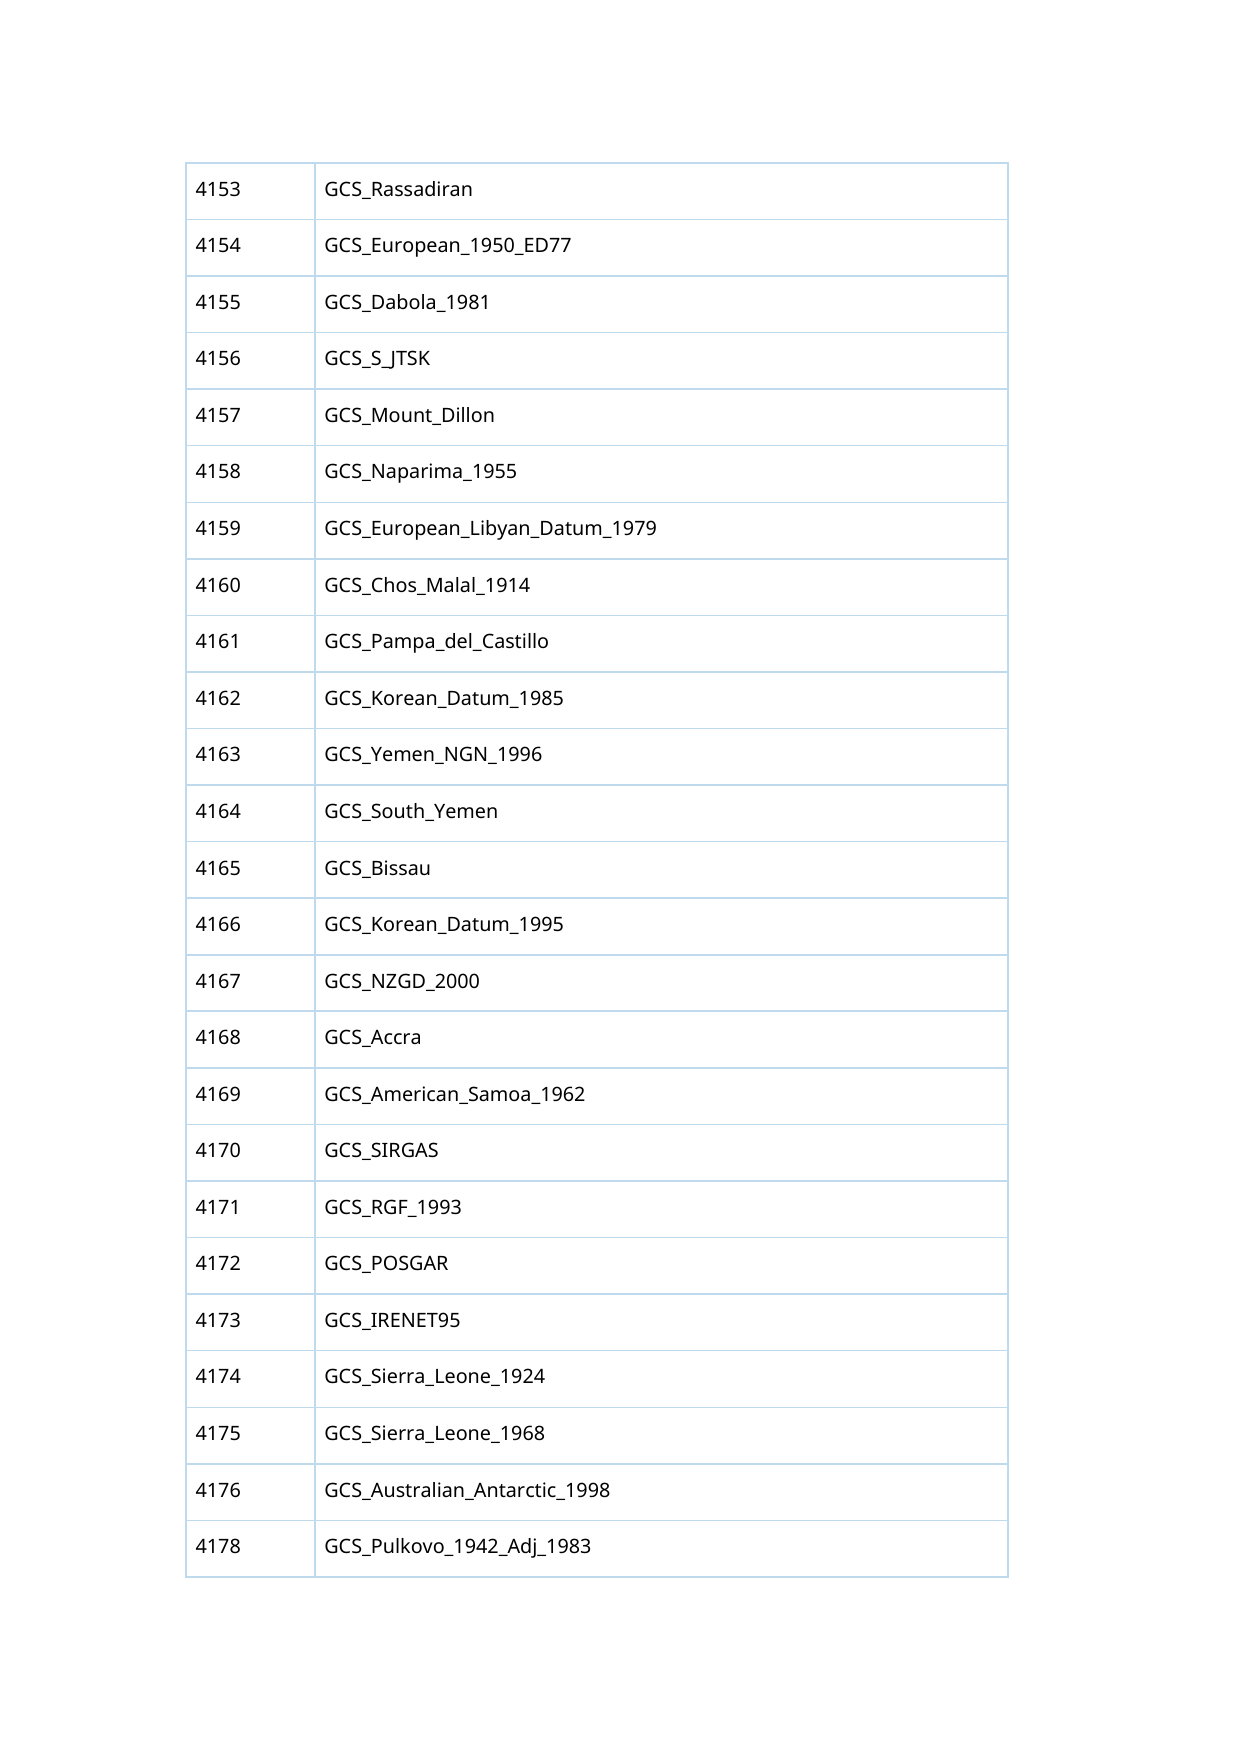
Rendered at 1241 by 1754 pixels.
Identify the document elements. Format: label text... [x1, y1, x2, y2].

table_cell 4173 [187, 1295, 314, 1350]
table_cell 4157 [187, 390, 314, 445]
table_cell GCS_S_JTSK [316, 333, 1007, 388]
table_cell 4168 [187, 1012, 314, 1067]
table_cell 4160 [187, 560, 314, 614]
table_cell GCS_Australian_Antarctic_1998 [316, 1465, 1007, 1519]
table_cell 4165 [187, 842, 314, 897]
table_cell 4166 [187, 899, 314, 954]
table_cell 4158 [187, 446, 314, 501]
table_cell 4162 [187, 673, 314, 728]
table_cell GCS_European_1950_ED77 [316, 220, 1007, 275]
table_cell 4176 [187, 1465, 314, 1519]
table_cell 4163 [187, 729, 314, 784]
table_cell GCS_IRENET95 [316, 1295, 1007, 1350]
table_cell 4153 [187, 164, 314, 218]
table_cell 4172 [187, 1238, 314, 1293]
table_cell 4169 [187, 1069, 314, 1123]
table_cell 4171 [187, 1182, 314, 1237]
table_cell GCS_Korean_Datum_1985 [316, 673, 1007, 728]
table_cell GCS_Mount_Dillon [316, 390, 1007, 445]
table_cell 4156 [187, 333, 314, 388]
table_cell GCS_SIRGAS [316, 1125, 1007, 1180]
table_cell GCS_Rassadiran [316, 164, 1007, 218]
table_cell 4155 [187, 277, 314, 332]
table_cell 4167 [187, 956, 314, 1010]
table_cell GCS_Naparima_1955 [316, 446, 1007, 501]
table_cell GCS_Korean_Datum_1995 [316, 899, 1007, 954]
table_cell GCS_Bissau [316, 842, 1007, 897]
table_cell GCS_Yemen_NGN_1996 [316, 729, 1007, 784]
table_cell GCS_Dabola_1981 [316, 277, 1007, 332]
table_cell 4154 [187, 220, 314, 275]
table_cell 4161 [187, 616, 314, 671]
table_cell 4178 [187, 1521, 314, 1576]
table_cell GCS_American_Samoa_1962 [316, 1069, 1007, 1123]
table_cell 4170 [187, 1125, 314, 1180]
table_cell GCS_Chos_Malal_1914 [316, 560, 1007, 614]
table_cell 4159 [187, 503, 314, 558]
table_cell 4175 [187, 1408, 314, 1463]
table_cell GCS_Pulkovo_1942_Adj_1983 [316, 1521, 1007, 1576]
table_cell GCS_Pampa_del_Castillo [316, 616, 1007, 671]
table_cell GCS_POSGAR [316, 1238, 1007, 1293]
table_cell GCS_European_Libyan_Datum_1979 [316, 503, 1007, 558]
table_cell GCS_South_Yemen [316, 786, 1007, 841]
table_cell GCS_NZGD_2000 [316, 956, 1007, 1010]
table_cell GCS_Sierra_Leone_1968 [316, 1408, 1007, 1463]
table_cell GCS_Accra [316, 1012, 1007, 1067]
table_cell 4174 [187, 1351, 314, 1406]
table_cell GCS_RGF_1993 [316, 1182, 1007, 1237]
table_cell GCS_Sierra_Leone_1924 [316, 1351, 1007, 1406]
table_cell 4164 [187, 786, 314, 841]
